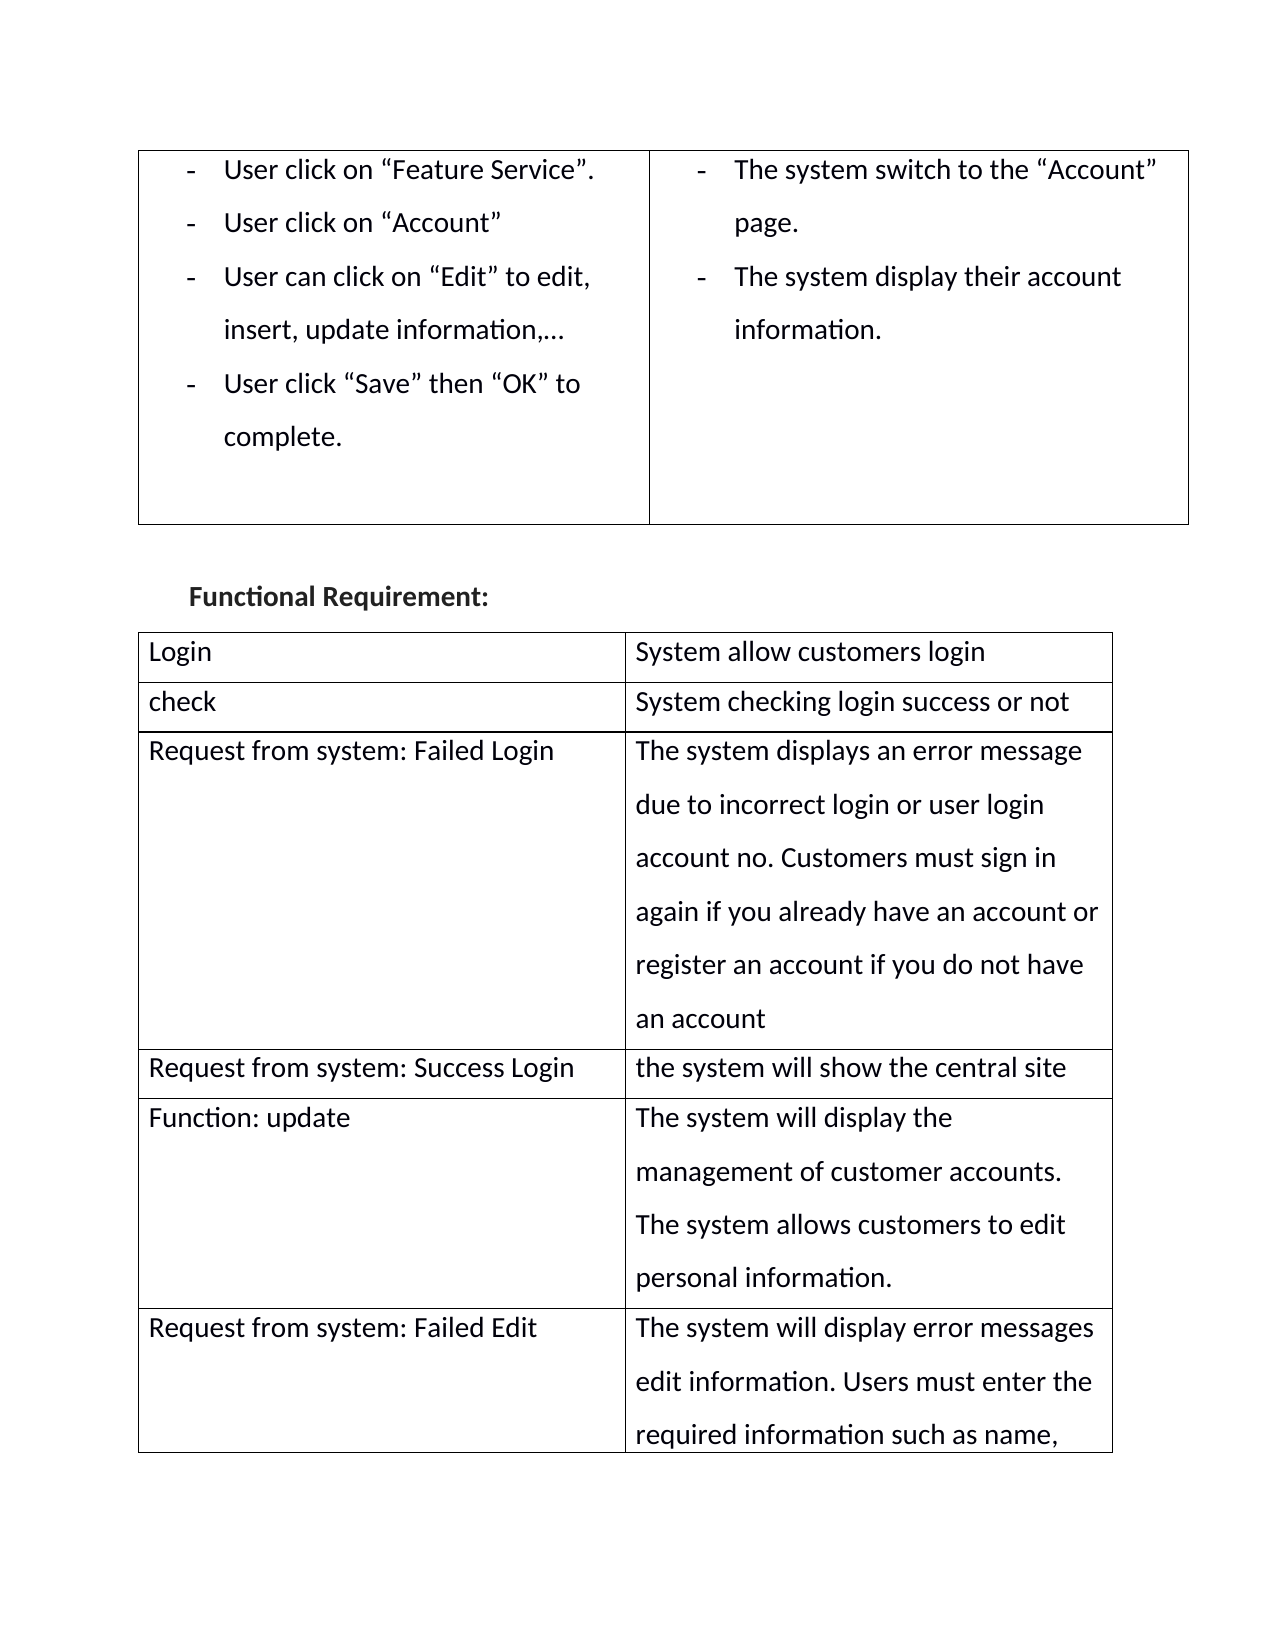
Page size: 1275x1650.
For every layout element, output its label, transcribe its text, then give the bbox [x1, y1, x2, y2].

table_cell The system displays an error message due to incorrect login or user login account no. Customers must sign in again if you already have an account or register an account if you do not have an account [626, 733, 1112, 1048]
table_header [139, 151, 649, 524]
table_cell check [139, 683, 625, 731]
table_cell Request from system: Failed Login [139, 733, 625, 1048]
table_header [650, 151, 1188, 524]
table_cell The system will display the management of customer accounts. The system allows customers to edit personal information. [626, 1099, 1112, 1308]
table_cell the system will show the central site [626, 1050, 1112, 1098]
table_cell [626, 1309, 1112, 1452]
table_cell System checking login success or not [626, 683, 1112, 731]
text Functional Requirement: [189, 578, 1125, 614]
table_header System allow customers login [626, 633, 1112, 682]
table_header Login [139, 633, 625, 682]
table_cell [139, 1309, 625, 1452]
table_cell Function: update [139, 1099, 625, 1308]
table_cell Request from system: Success Login [139, 1050, 625, 1098]
